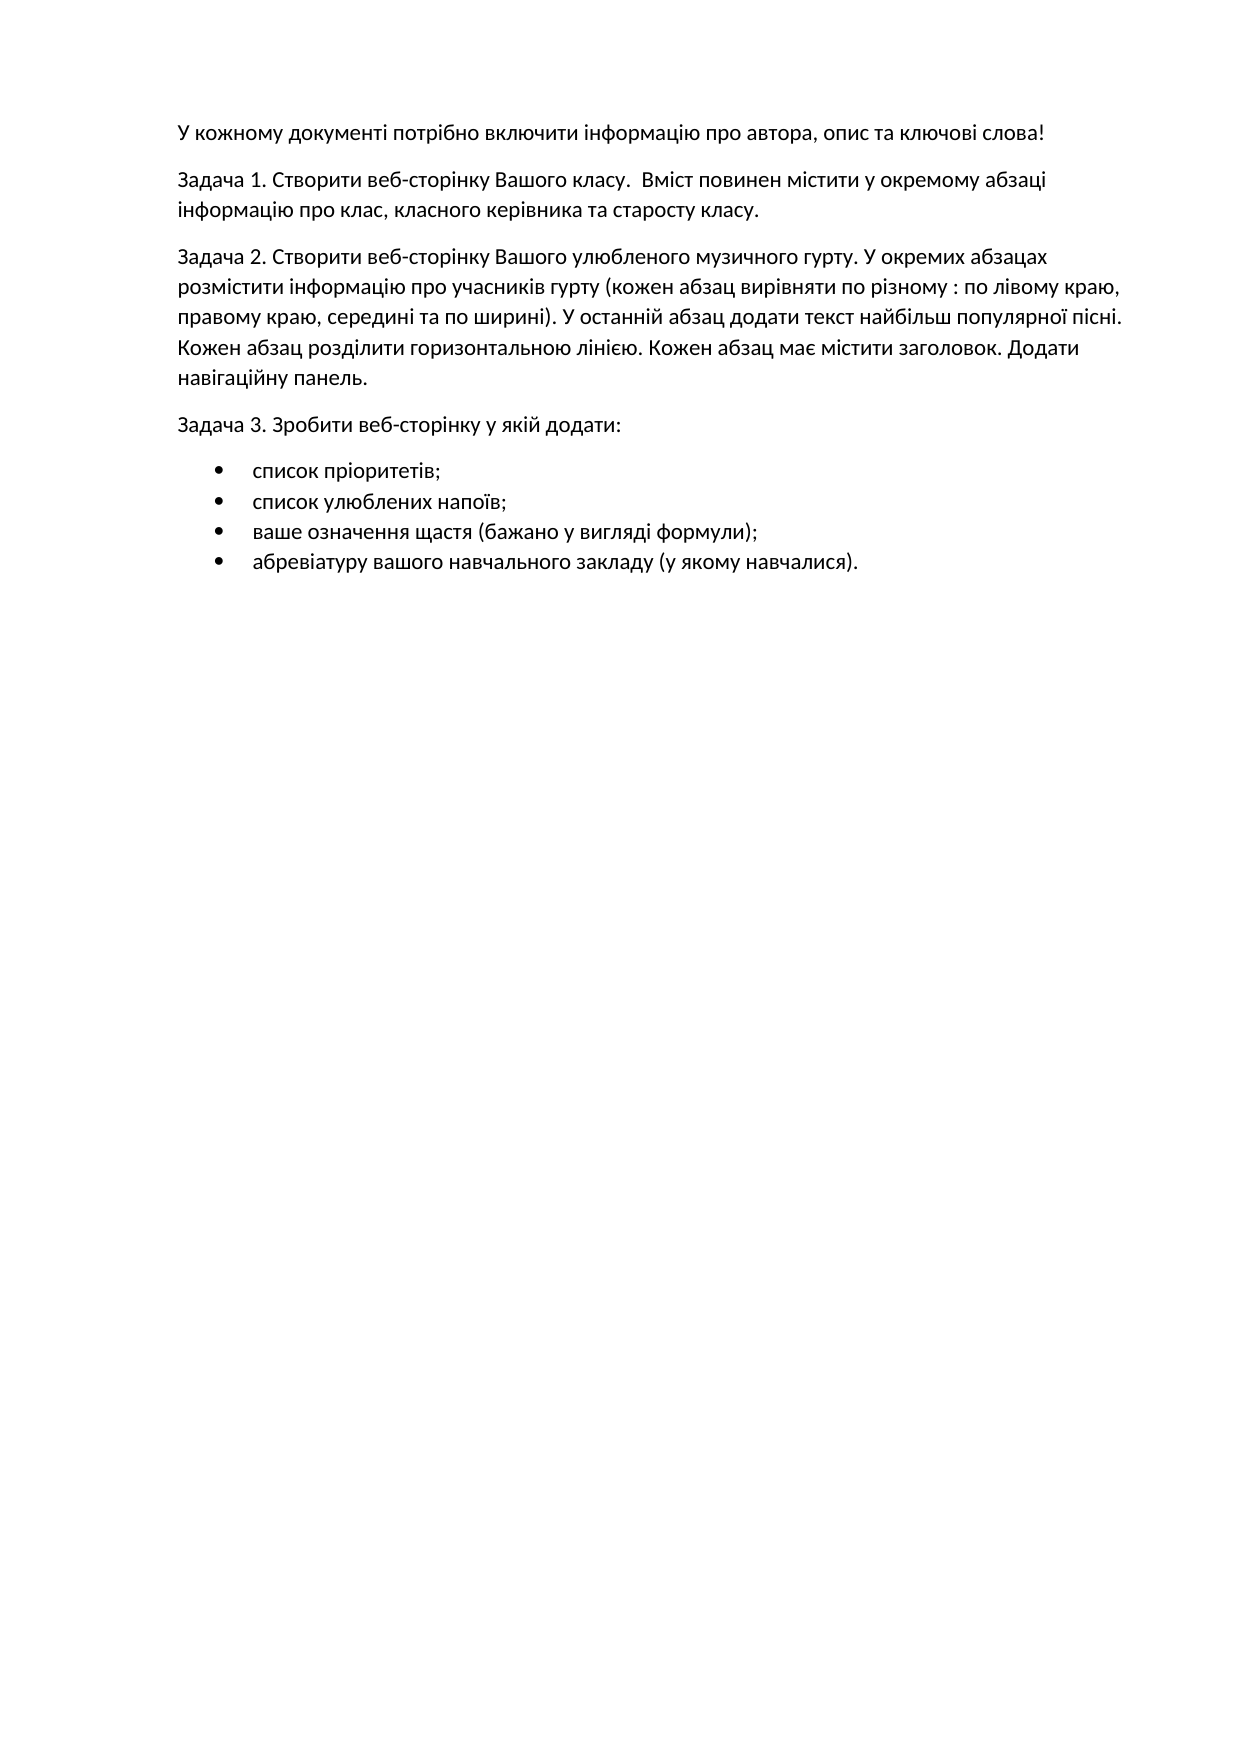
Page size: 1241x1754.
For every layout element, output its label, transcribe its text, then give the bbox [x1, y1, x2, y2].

text У кожному документі потрібно включити інформацію про автора, опис та ключові слова! [177, 118, 1152, 146]
text Задача 3. Зробити веб-сторінку у якій додати: [177, 410, 1152, 438]
list абревіатуру вашого навчального закладу (у якому навчалися). [215, 547, 1152, 575]
text Задача 2. Створити веб-сторінку Вашого улюбленого музичного гурту. У окремих абзацах розмістити інформацію про учасників гурту (кожен абзац вирівняти по різному : по лівому краю, правому краю, середині та по ширині). У останній абзац додати текст найбільш популярної пісні. Кожен абзац розділити горизонтальною лінією. Кожен абзац має містити заголовок. Додати навігаційну панель. [177, 242, 1152, 391]
text Задача 1. Створити веб-сторінку Вашого класу. Вміст повинен містити у окремому абзаці інформацію про клас, класного керівника та старосту класу. [177, 165, 1152, 223]
list список пріоритетів; [215, 457, 1152, 485]
list ваше означення щастя (бажано у вигляді формули); [215, 517, 1152, 545]
list список улюблених напоїв; [215, 487, 1152, 515]
